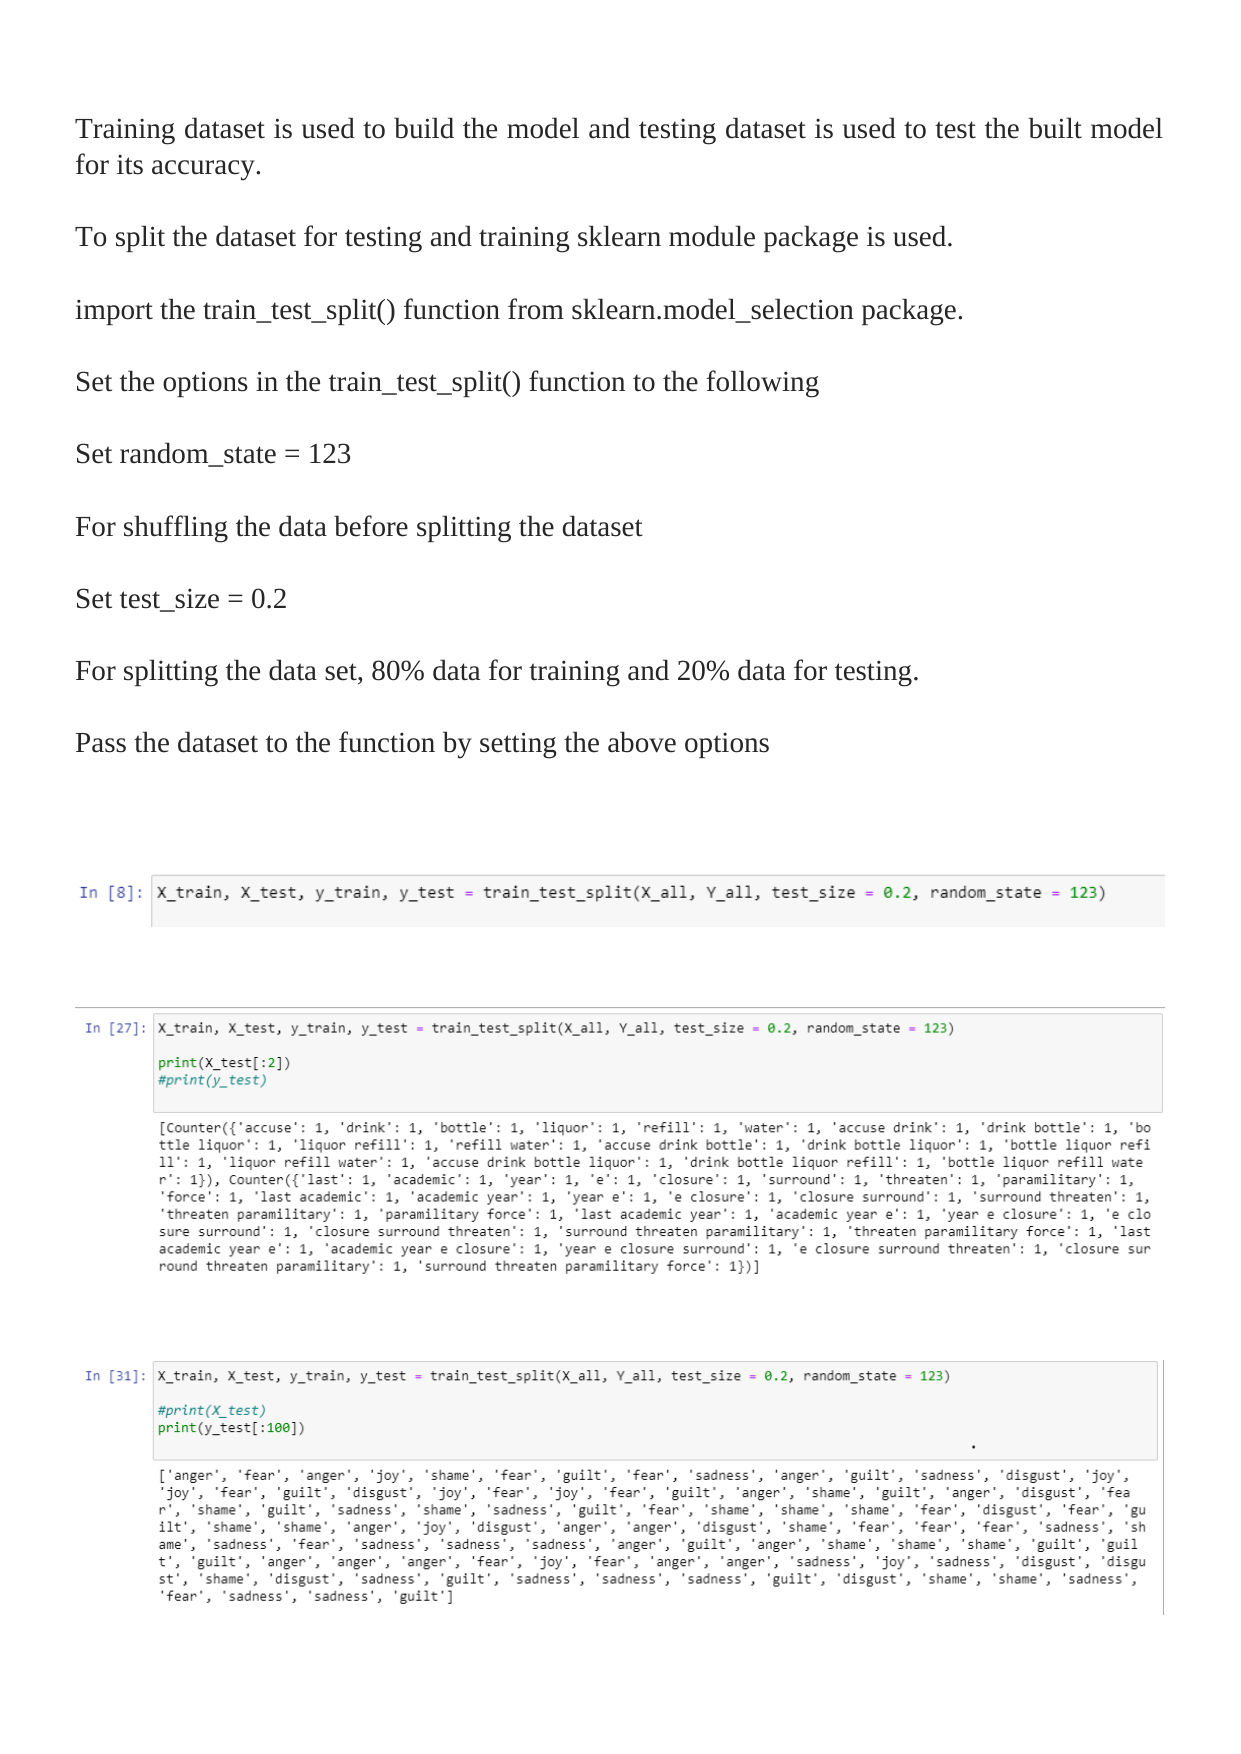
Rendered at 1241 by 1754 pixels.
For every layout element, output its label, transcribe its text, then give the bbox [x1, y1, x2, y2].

list Set the options in the train_test_split() function to the following [75, 364, 1165, 398]
list import the train_test_split() function from sklearn.model_selection package. [75, 292, 1165, 325]
list For shuffling the data before splitting the dataset [75, 509, 1165, 542]
list Training dataset is used to build the model and testing dataset is used to test the built model for its accuracy. [75, 111, 1165, 181]
list Set random_state = 123 [75, 436, 1165, 470]
list To split the dataset for testing and training sklearn module package is used. [75, 219, 1165, 253]
picture [75, 1001, 1166, 1286]
list Set test_size = 0.2 [75, 581, 1165, 614]
list Pass the dataset to the function by setting the above options [75, 726, 1165, 759]
picture [75, 864, 1166, 927]
list For splitting the data set, 80% data for training and 20% data for testing. [75, 653, 1165, 687]
picture [75, 1360, 1166, 1615]
